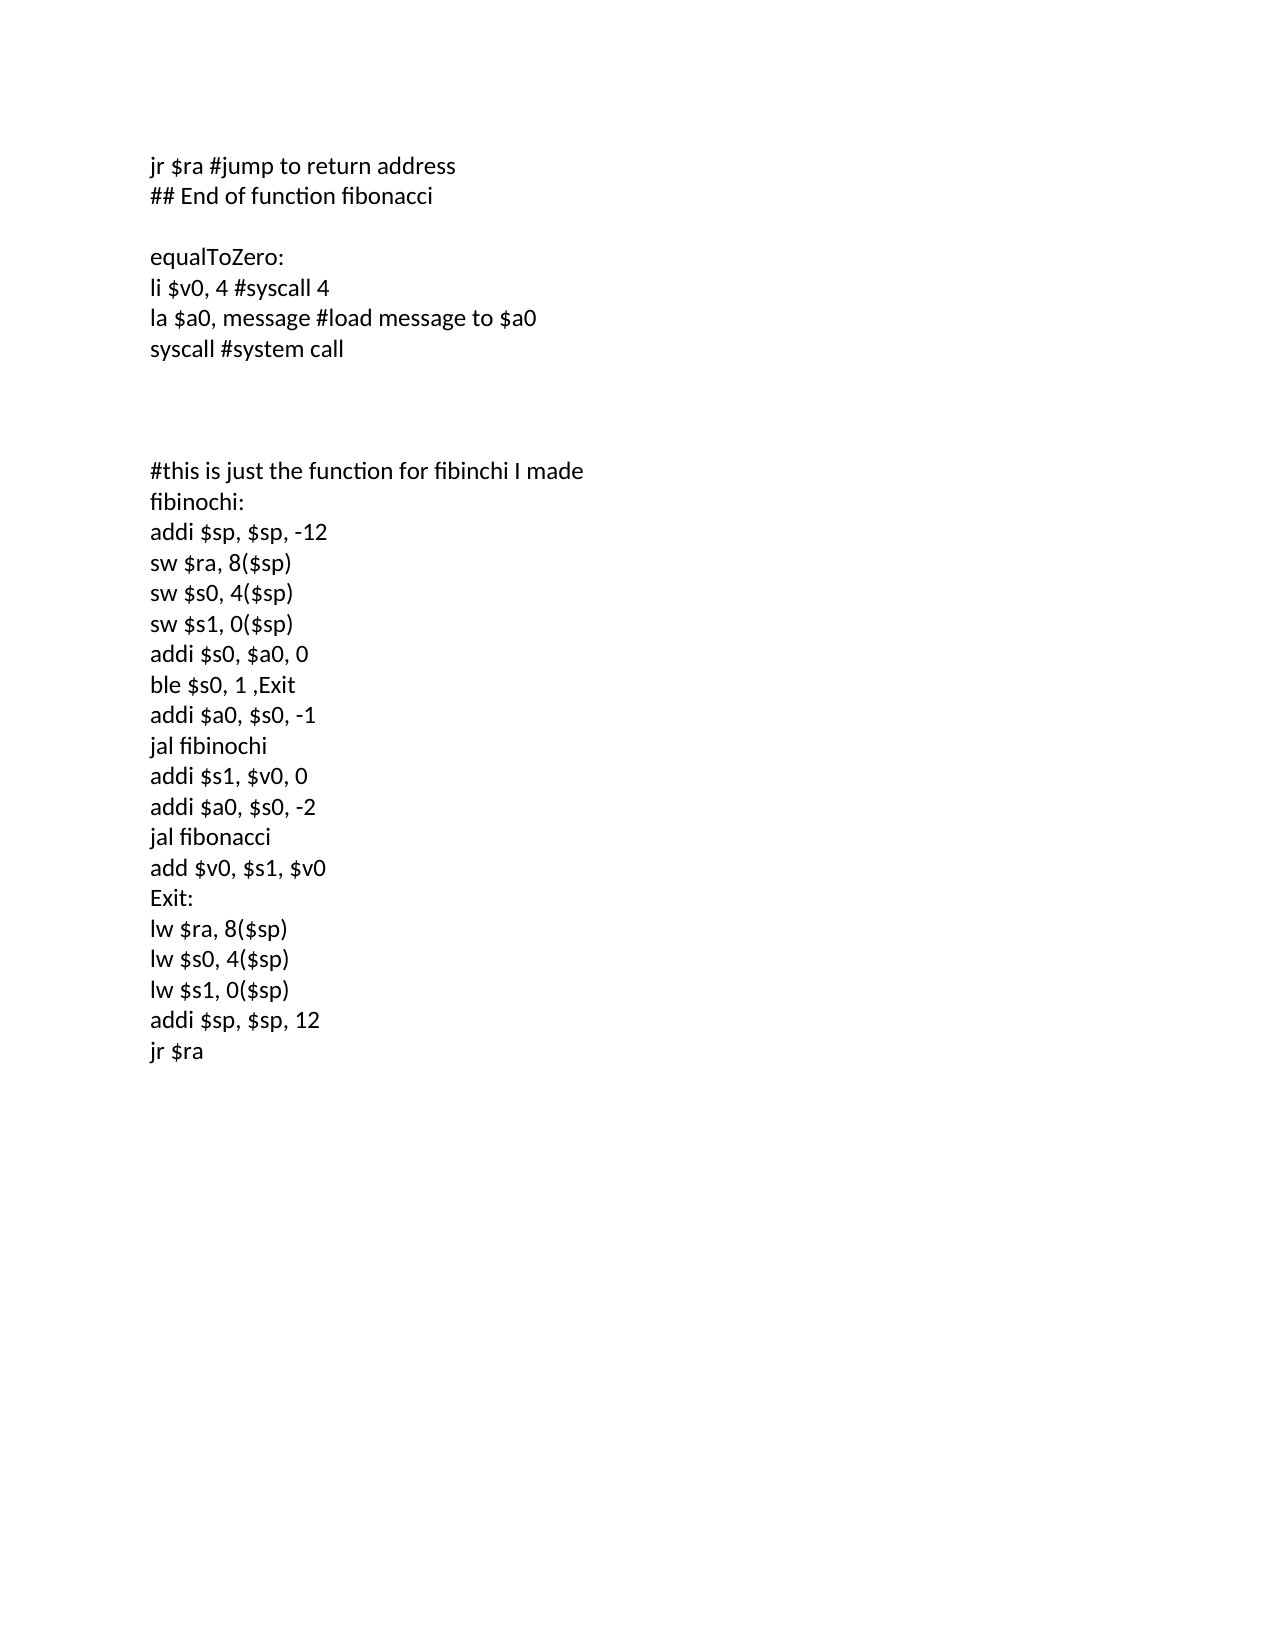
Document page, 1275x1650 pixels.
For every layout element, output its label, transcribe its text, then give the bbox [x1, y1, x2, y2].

text sw $s1, 0($sp) [150, 608, 1125, 638]
text lw $s0, 4($sp) [150, 943, 1125, 974]
text addi $s0, $a0, 0 [150, 638, 1125, 669]
text sw $s0, 4($sp) [150, 577, 1125, 608]
text la $a0, message #load message to $a0 [150, 303, 1125, 333]
text jr $ra [150, 1035, 1125, 1066]
text equalToZero: [150, 242, 1125, 272]
text li $v0, 4 #syscall 4 [150, 272, 1125, 303]
text add $v0, $s1, $v0 [150, 852, 1125, 882]
text addi $a0, $s0, -2 [150, 791, 1125, 821]
text ## End of function fibonacci [150, 181, 1125, 211]
text fibinochi: [150, 486, 1125, 516]
text addi $s1, $v0, 0 [150, 760, 1125, 791]
text lw $ra, 8($sp) [150, 913, 1125, 943]
text syscall #system call [150, 333, 1125, 364]
text addi $sp, $sp, 12 [150, 1004, 1125, 1035]
text Exit: [150, 882, 1125, 913]
text jr $ra #jump to return address [150, 150, 1125, 181]
text addi $sp, $sp, -12 [150, 516, 1125, 547]
text lw $s1, 0($sp) [150, 974, 1125, 1004]
text #this is just the function for fibinchi I made [150, 455, 1125, 486]
text jal fibonacci [150, 821, 1125, 852]
text ble $s0, 1 ,Exit [150, 669, 1125, 699]
text addi $a0, $s0, -1 [150, 699, 1125, 730]
text sw $ra, 8($sp) [150, 547, 1125, 577]
text jal fibinochi [150, 730, 1125, 760]
